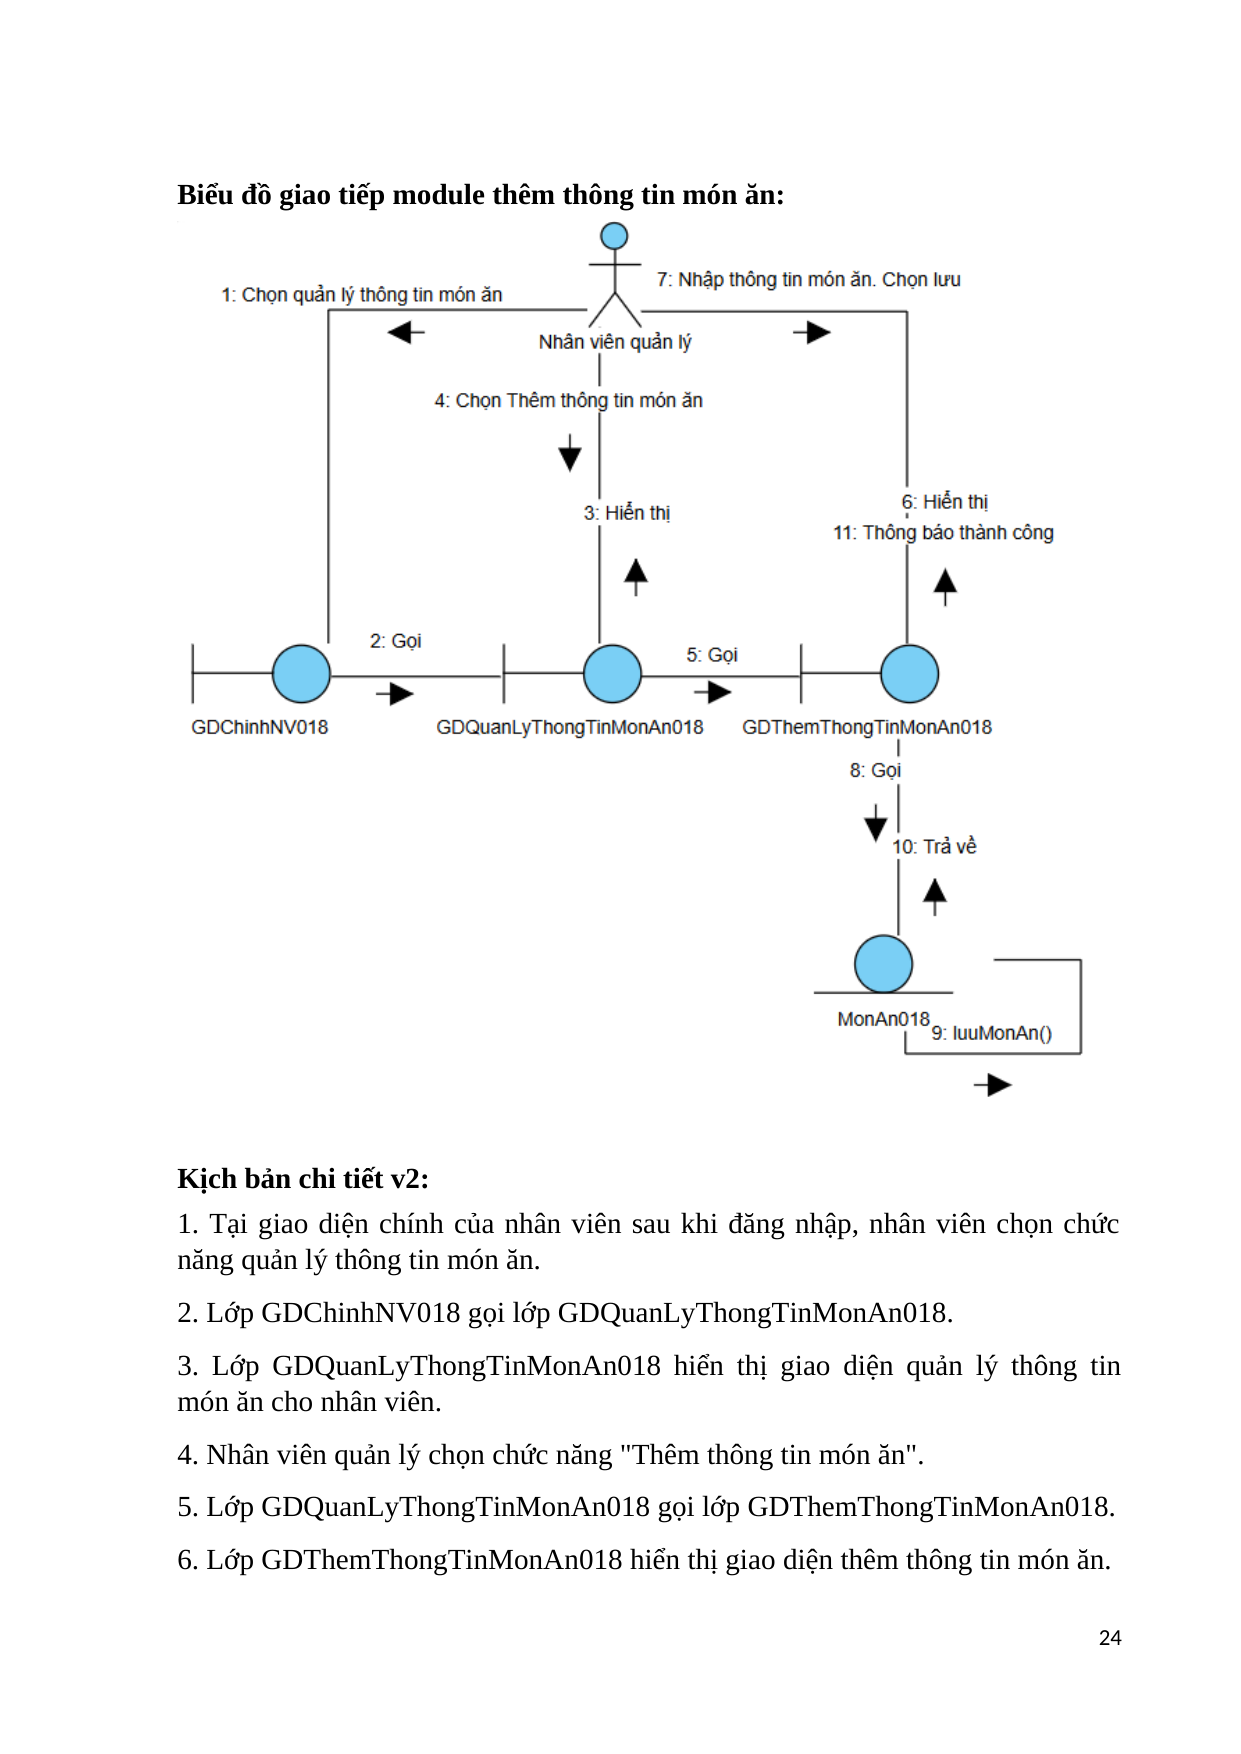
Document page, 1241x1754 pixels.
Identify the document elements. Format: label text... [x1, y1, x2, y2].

subtitle Kịch bản chi tiết v2: [177, 1162, 1122, 1195]
text 3. Lớp GDQuanLyThongTinMonAn018 hiển thị giao diện quản lý thông tin món ăn cho nhân viên. [177, 1348, 1122, 1417]
text 5. Lớp GDQuanLyThongTinMonAn018 gọi lớp GDThemThongTinMonAn018. [177, 1489, 1122, 1523]
subtitle Biểu đồ giao tiếp module thêm thông tin món ăn: [177, 177, 1122, 211]
picture [177, 221, 1152, 1122]
text 1. Tại giao diện chính của nhân viên sau khi đăng nhập, nhân viên chọn chức năng quản lý thông tin món ăn. [177, 1206, 1122, 1276]
text 6. Lớp GDThemThongTinMonAn018 hiển thị giao diện thêm thông tin món ăn. [177, 1542, 1122, 1576]
text 4. Nhân viên quản lý chọn chức năng "Thêm thông tin món ăn". [177, 1437, 1122, 1470]
text 2. Lớp GDChinhNV018 gọi lớp GDQuanLyThongTinMonAn018. [177, 1295, 1122, 1328]
